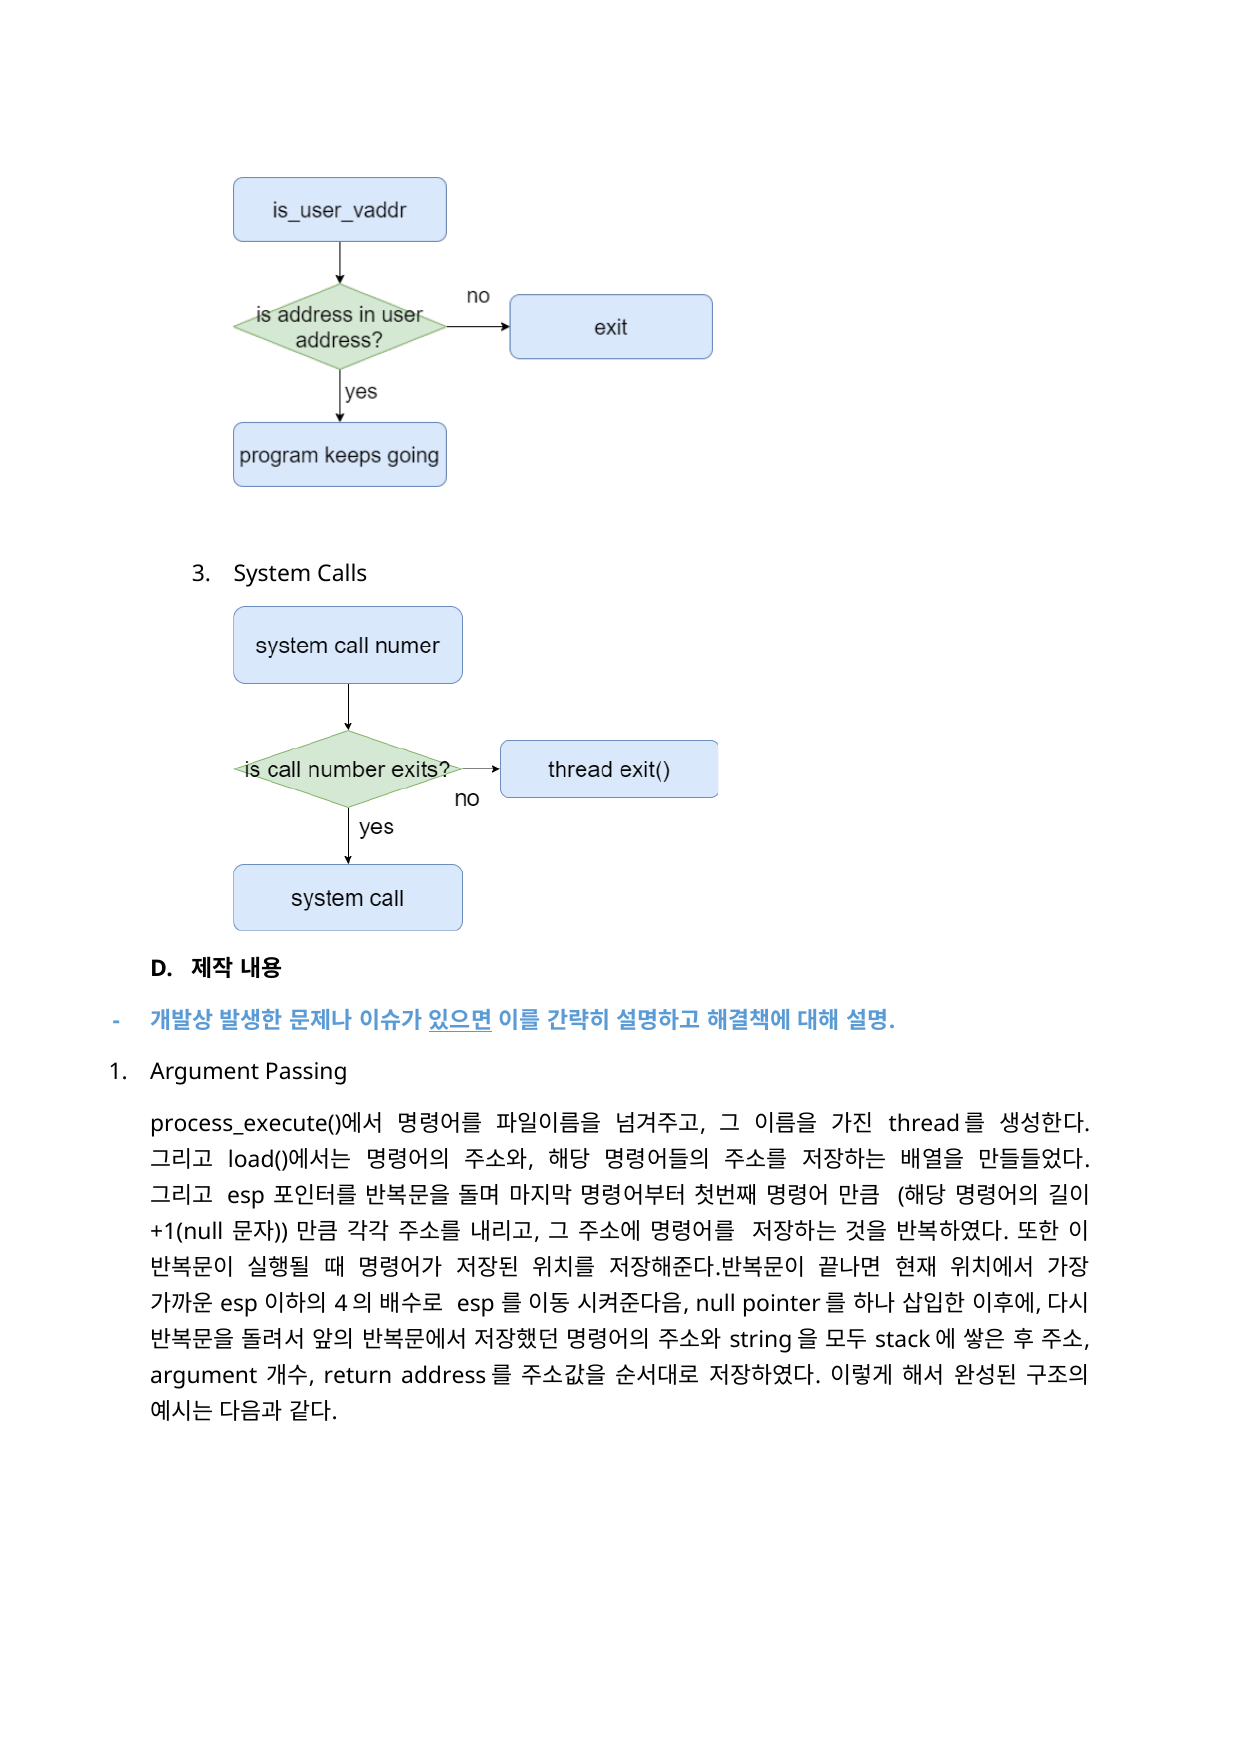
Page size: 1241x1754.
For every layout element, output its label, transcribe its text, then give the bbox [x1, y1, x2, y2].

list Argument Passing [108, 1055, 1090, 1086]
list 개발상 발생한 문제나 이슈가 있으면 이를 간략히 설명하고 해결책에 대해 설명. [112, 1002, 1090, 1035]
list process_execute()에서 명령어를 파일이름을 넘겨주고, 그 이름을 가진 thread를 생성한다. 그리고 load()에서는 명령어의 주소와, 해당 명령어들의 주소를 저장하는 배열을 만들들었다. 그리고 esp 포인터를 반복문을 돌며 마지막 명령어부터 첫번째 명령어 만큼 (해당 명령어의 길이 +1(null 문자)) 만큼 각각 주소를 내리고, 그 주소에 명령어를 저장하는 것을 반복하였다. 또한 이 반복문이 실행될 때 명령어가 저장된 위치를 저장해준다.반복문이 끝나면 현재 위치에서 가장 가까운 esp 이하의 4의 배수로 esp 를 이동 시켜준다음, null pointer를 하나 삽입한 이후에, 다시 반복문을 돌려서 앞의 반복문에서 저장했던 명령어의 주소와 string을 모두 stack에 쌓은 후 주소, argument 개수, return address를 주소값을 순서대로 저장하였다. 이렇게 해서 완성된 구조의 예시는 다음과 같다. [150, 1105, 1090, 1426]
list 제작 내용 [150, 949, 1090, 983]
picture [233, 177, 713, 487]
list System Calls [192, 556, 1090, 588]
picture [233, 606, 719, 931]
